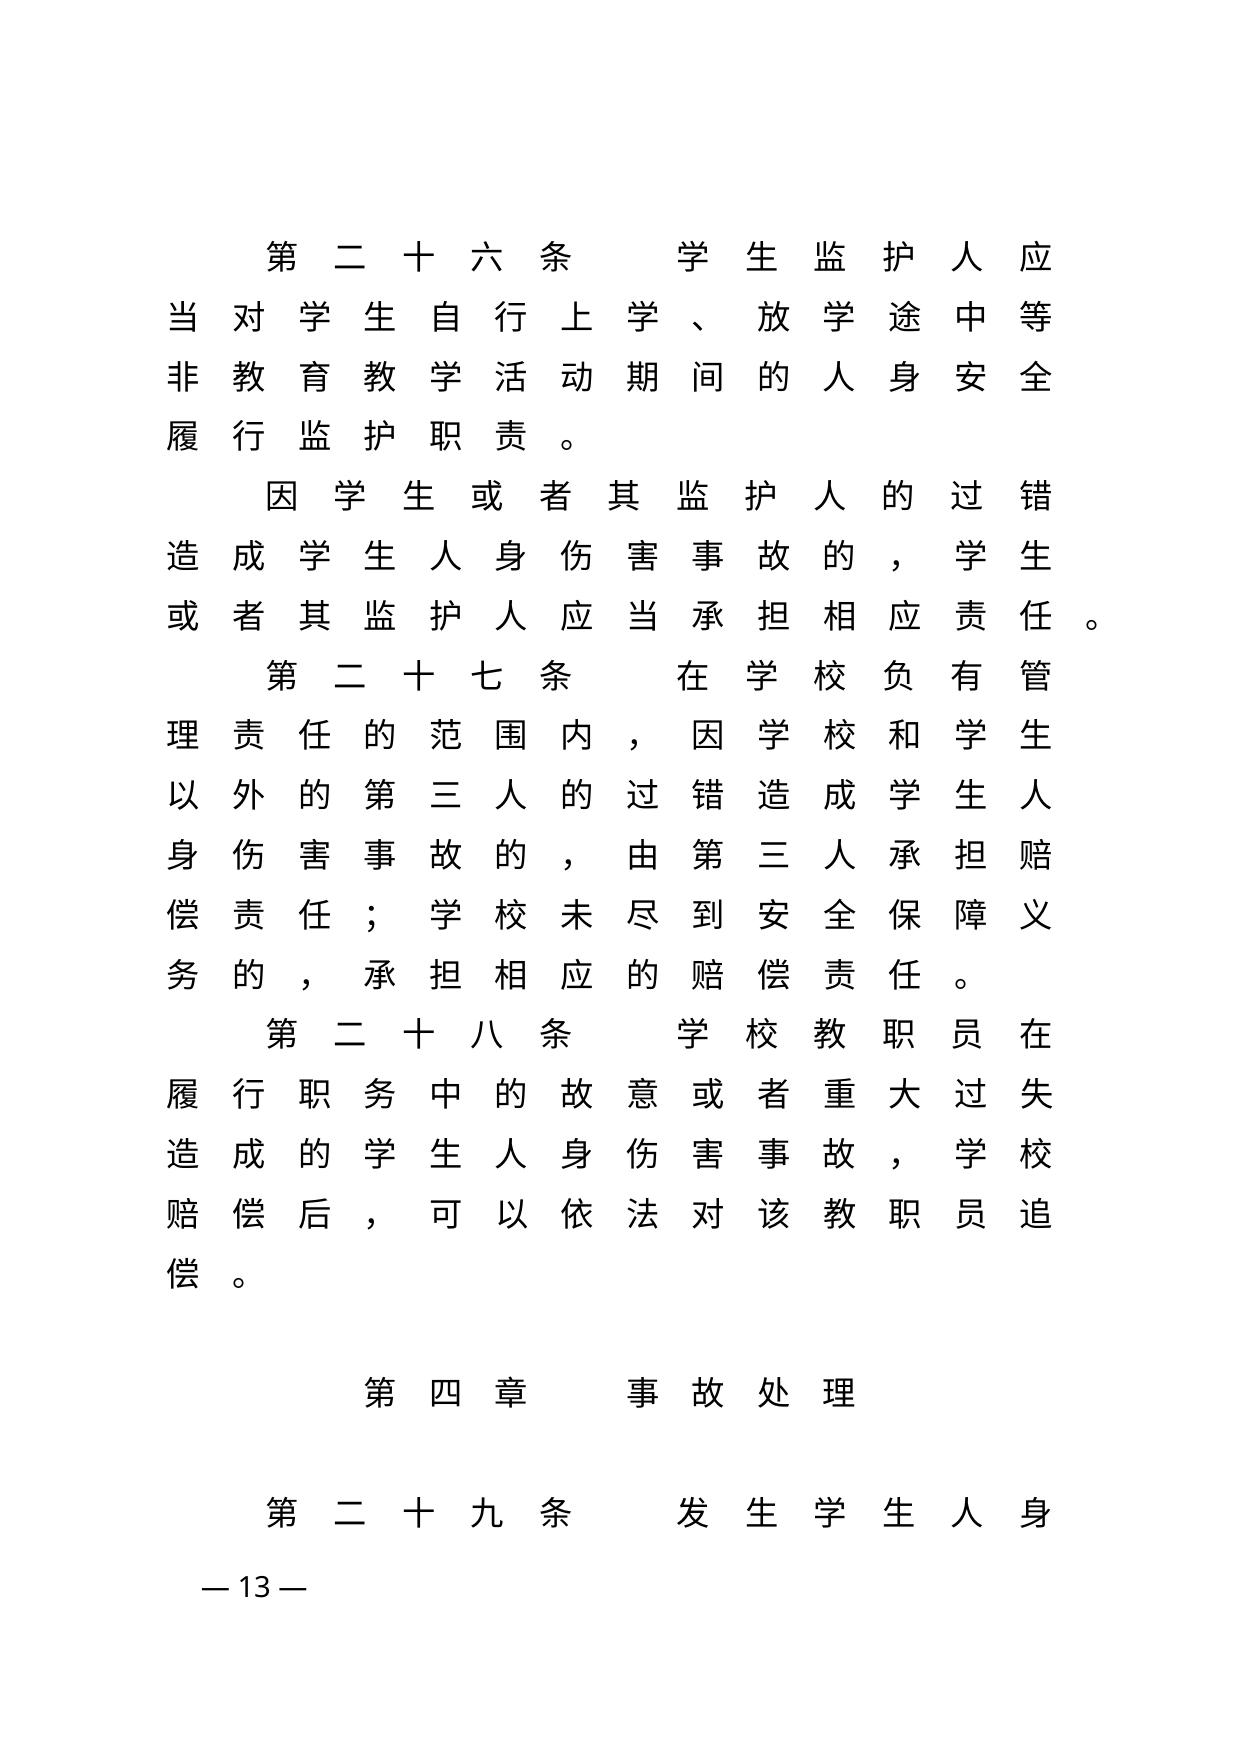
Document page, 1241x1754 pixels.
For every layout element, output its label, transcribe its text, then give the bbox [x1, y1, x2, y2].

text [167, 1481, 1085, 1541]
text 第二十七条 在学校负有管理责任的范围内，因学校和学生以外的第三人的过错造成学生人身伤害事故的，由第三人承担赔偿责任；学校未尽到安全保障义务的，承担相应的赔偿责任。 [167, 644, 1085, 1002]
text 因学生或者其监护人的过错造成学生人身伤害事故的，学生或者其监护人应当承担相应责任。 [167, 464, 1085, 644]
text 第二十八条 学校教职员在履行职务中的故意或者重大过失造成的学生人身伤害事故，学校赔偿后，可以依法对该教职员追偿。 [167, 1002, 1085, 1301]
text 第二十六条 学生监护人应当对学生自行上学、放学途中等非教育教学活动期间的人身安全履行监护职责。 [167, 225, 1085, 464]
text 第四章 事故处理 [167, 1361, 1085, 1421]
